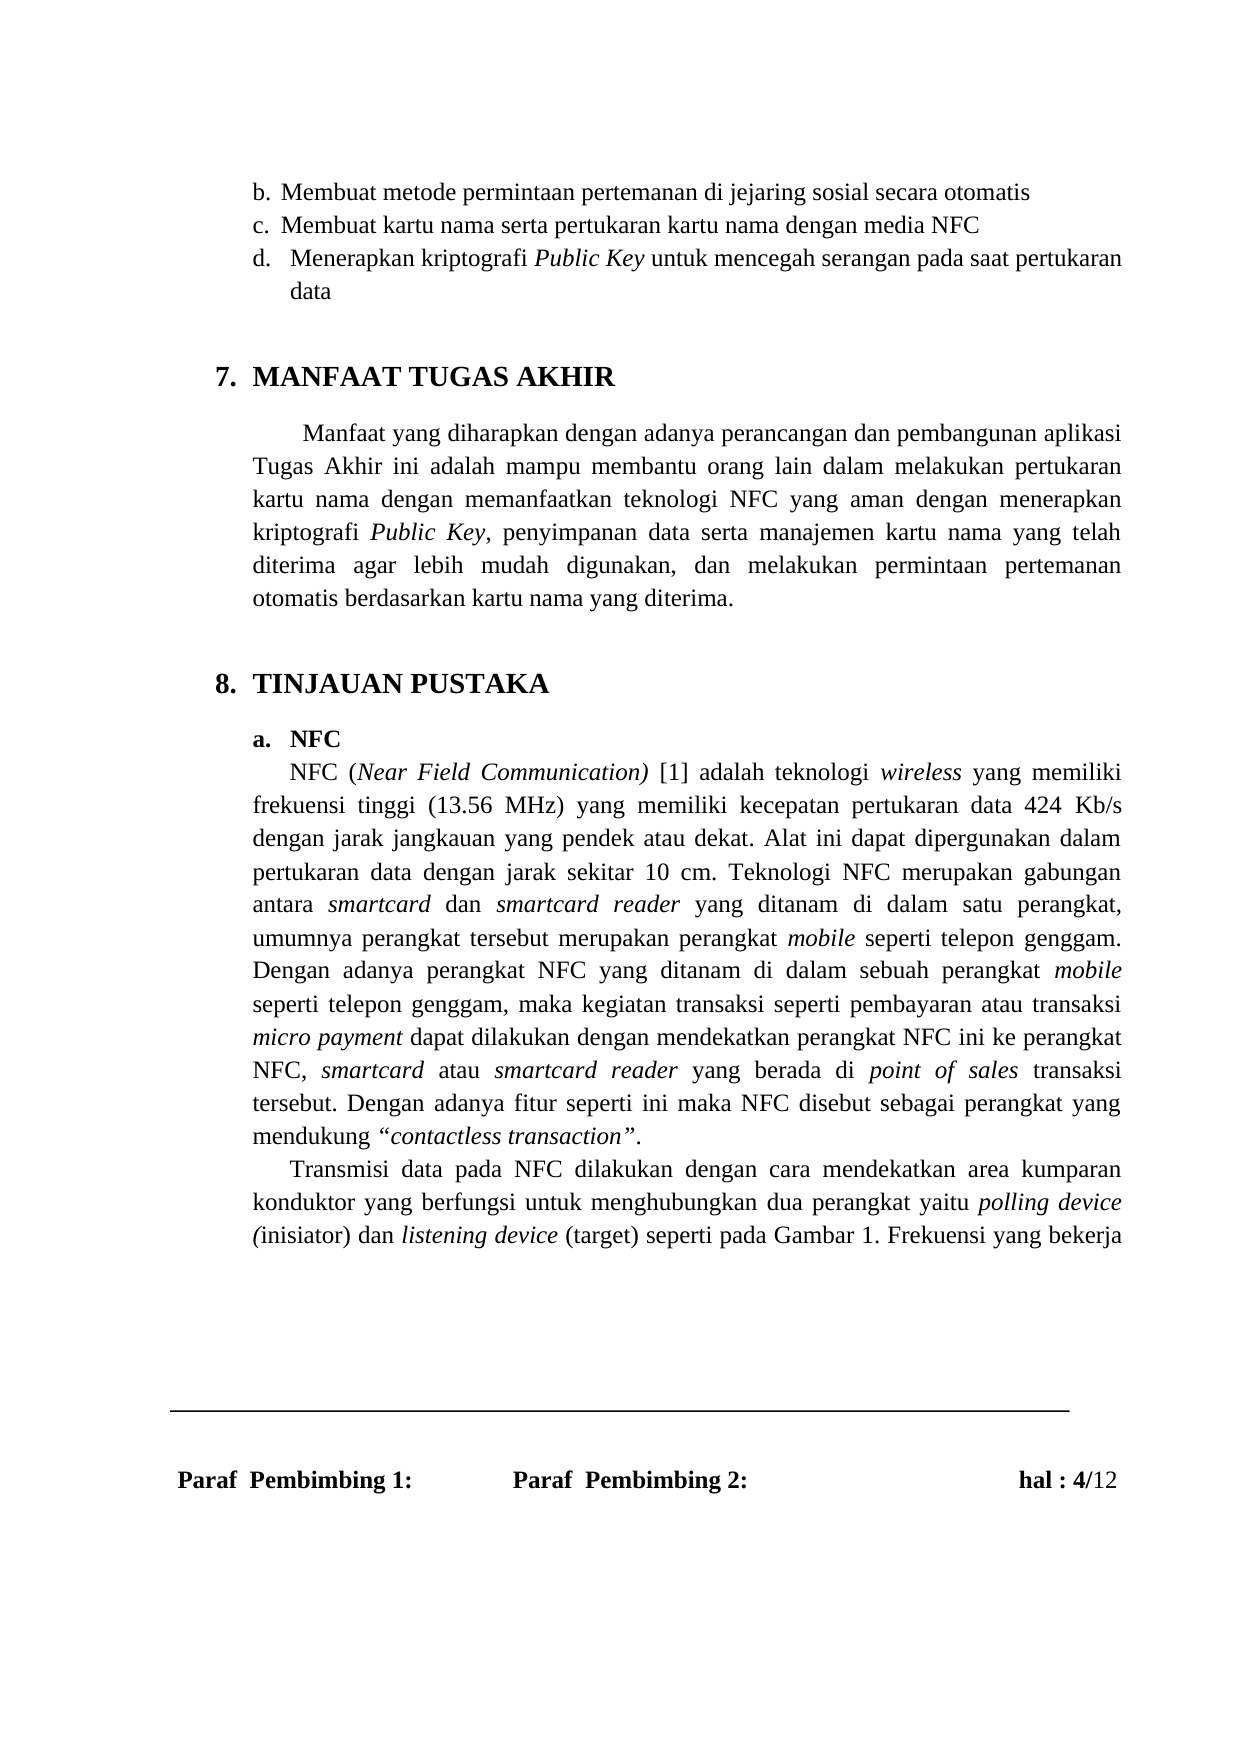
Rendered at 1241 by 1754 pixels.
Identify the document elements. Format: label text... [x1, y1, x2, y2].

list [252, 1154, 1122, 1248]
list Menerapkan kriptografi Public Key untuk mencegah serangan pada saat pertukaran data [252, 243, 1122, 305]
text Manfaat yang diharapkan dengan adanya perancangan dan pembangunan aplikasi Tugas Akhir ini adalah mampu membantu orang lain dalam melakukan pertukaran kartu nama dengan memanfaatkan teknologi NFC yang aman dengan menerapkan kriptografi Public Key, penyimpanan data serta manajemen kartu nama yang telah diterima agar lebih mudah digunakan, dan melakukan permintaan pertemanan otomatis berdasarkan kartu nama yang diterima. [252, 418, 1122, 612]
list Membuat kartu nama serta pertukaran kartu nama dengan media NFC [252, 210, 1122, 239]
list Membuat metode permintaan pertemanan di jejaring sosial secara otomatis [252, 177, 1122, 206]
subtitle TINJAUAN PUSTAKA [215, 666, 1122, 699]
list NFC (Near Field Communication) [1] adalah teknologi wireless yang memiliki frekuensi tinggi (13.56 MHz) yang memiliki kecepatan pertukaran data 424 Kb/s dengan jarak jangkauan yang pendek atau dekat. Alat ini dapat dipergunakan dalam pertukaran data dengan jarak sekitar 10 cm. Teknologi NFC merupakan gabungan antara smartcard dan smartcard reader yang ditanam di dalam satu perangkat, umumnya perangkat tersebut merupakan perangkat mobile seperti telepon genggam. Dengan adanya perangkat NFC yang ditanam di dalam sebuah perangkat mobile seperti telepon genggam, maka kegiatan transaksi seperti pembayaran atau transaksi micro payment dapat dilakukan dengan mendekatkan perangkat NFC ini ke perangkat NFC, smartcard atau smartcard reader yang berada di point of sales transaksi tersebut. Dengan adanya fitur seperti ini maka NFC disebut sebagai perangkat yang mendukung “contactless transaction”. [252, 757, 1122, 1149]
subtitle MANFAAT TUGAS AKHIR [215, 359, 1122, 393]
list NFC [252, 724, 1122, 753]
